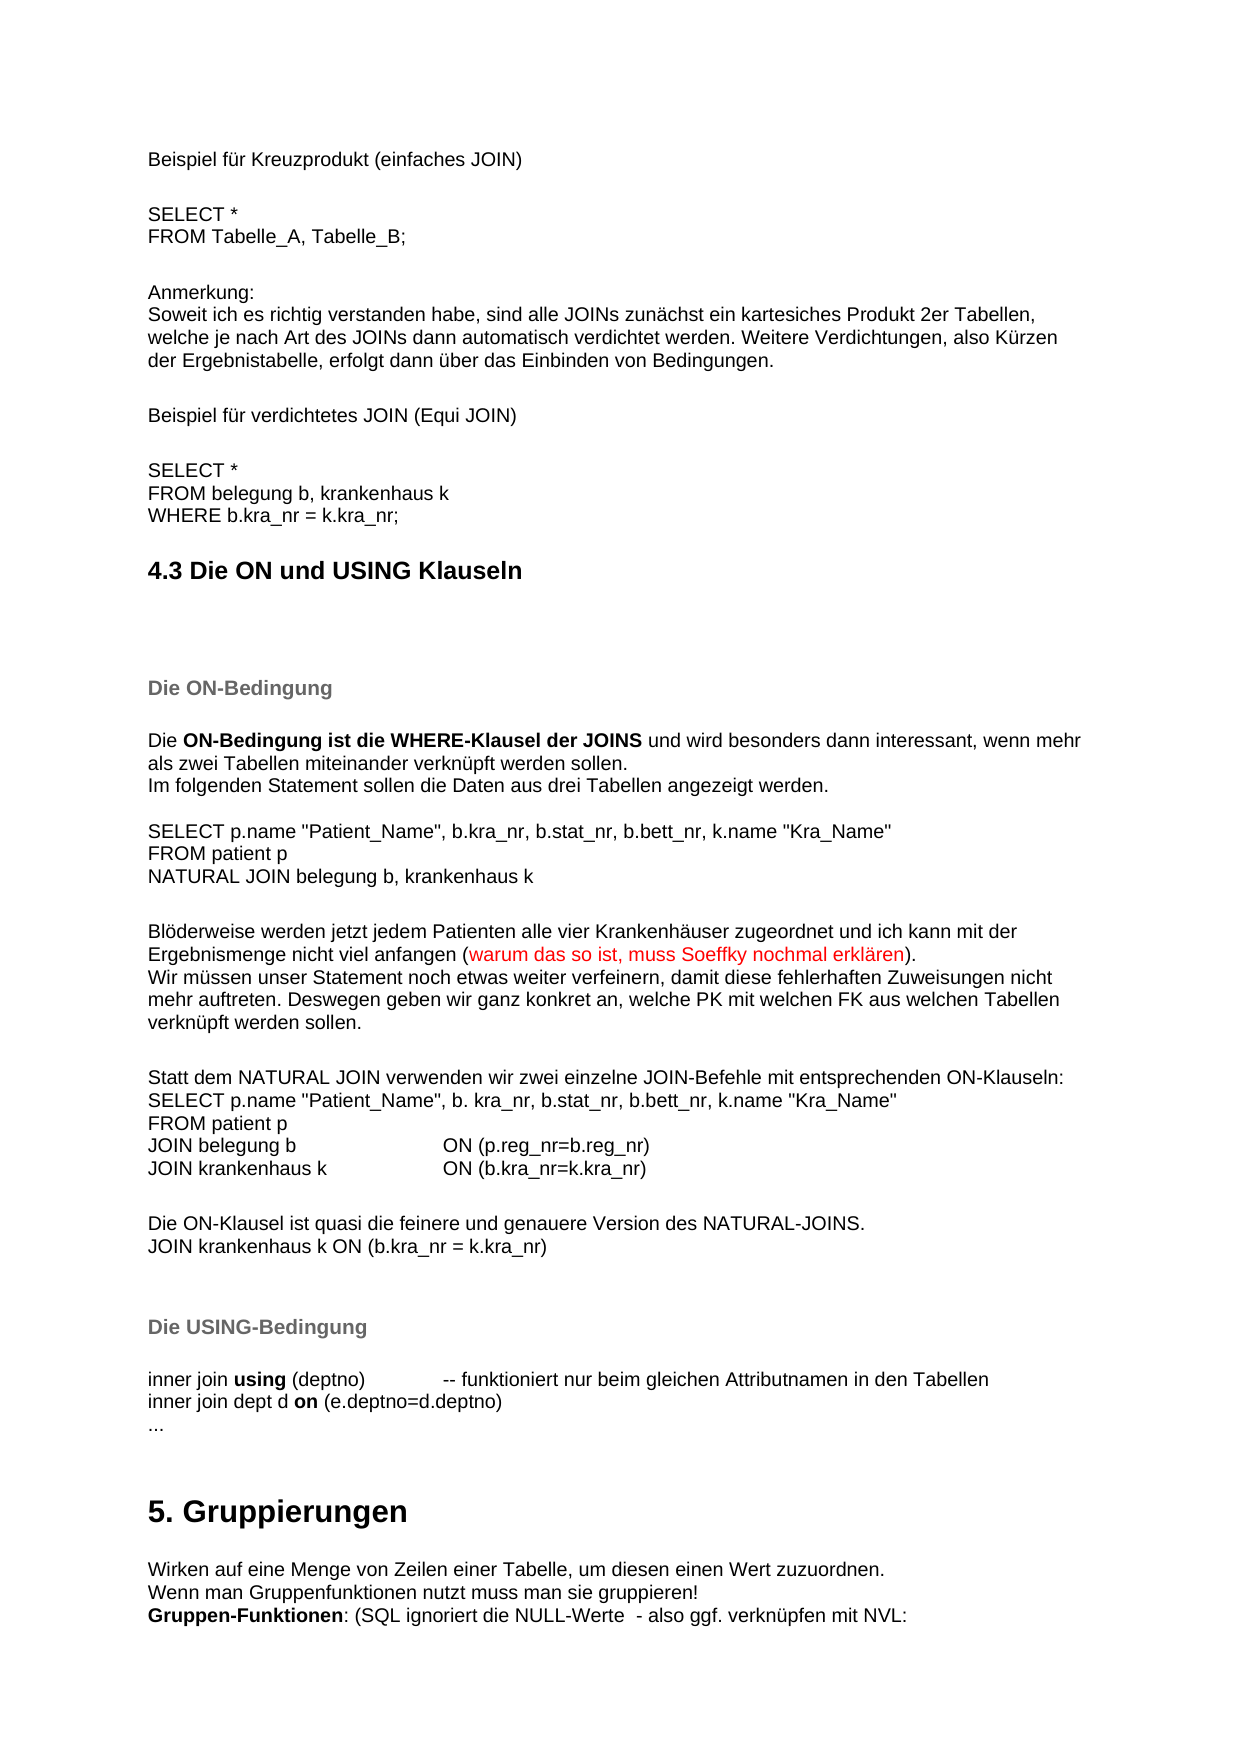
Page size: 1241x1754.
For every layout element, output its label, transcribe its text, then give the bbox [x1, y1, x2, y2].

text Die ON-Bedingung [148, 676, 1093, 699]
text inner join using (deptno) -- funktioniert nur beim gleichen Attributnamen in den Tabellen inner join dept d on (e.deptno=d.deptno) ... [148, 1368, 1093, 1464]
text Die ON-Bedingung ist die WHERE-Klausel der JOINS und wird besonders dann interessant, wenn mehr als zwei Tabellen miteinander verknüpft werden sollen. Im folgenden Statement sollen die Daten aus drei Tabellen angezeigt werden. SELECT p.name "Patient_Name", b.kra_nr, b.stat_nr, b.bett_nr, k.name "Kra_Name" FROM patient p NATURAL JOIN belegung b, krankenhaus k Blöderweise werden jetzt jedem Patienten alle vier Krankenhäuser zugeordnet und ich kann mit der Ergebnismenge nicht viel anfangen (warum das so ist, muss Soeffky nochmal erklären). Wir müssen unser Statement noch etwas weiter verfeinern, damit diese fehlerhaften Zuweisungen nicht mehr auftreten. Deswegen geben wir ganz konkret an, welche PK mit welchen FK aus welchen Tabellen verknüpft werden sollen. Statt dem NATURAL JOIN verwenden wir zwei einzelne JOIN-Befehle mit entsprechenden ON-Klauseln: SELECT p.name "Patient_Name", b. kra_nr, b.stat_nr, b.bett_nr, k.name "Kra_Name" FROM patient p JOIN belegung b ON (p.reg_nr=b.reg_nr) JOIN krankenhaus k ON (b.kra_nr=k.kra_nr) Die ON-Klausel ist quasi die feinere und genauere Version des NATURAL-JOINS. JOIN krankenhaus k ON (b.kra_nr = k.kra_nr) [148, 729, 1093, 1285]
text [148, 148, 1093, 527]
text 4.3 Die ON und USING Klauseln [148, 556, 1093, 585]
text Die USING-Bedingung [148, 1314, 1093, 1338]
text Wirken auf eine Menge von Zeilen einer Tabelle, um diesen einen Wert zuzuordnen. Wenn man Gruppenfunktionen nutzt muss man sie gruppieren! Gruppen-Funktionen: (SQL ignoriert die NULL-Werte - also ggf. verknüpfen mit NVL: [148, 1558, 1093, 1626]
text 5. Gruppierungen [148, 1493, 1093, 1529]
